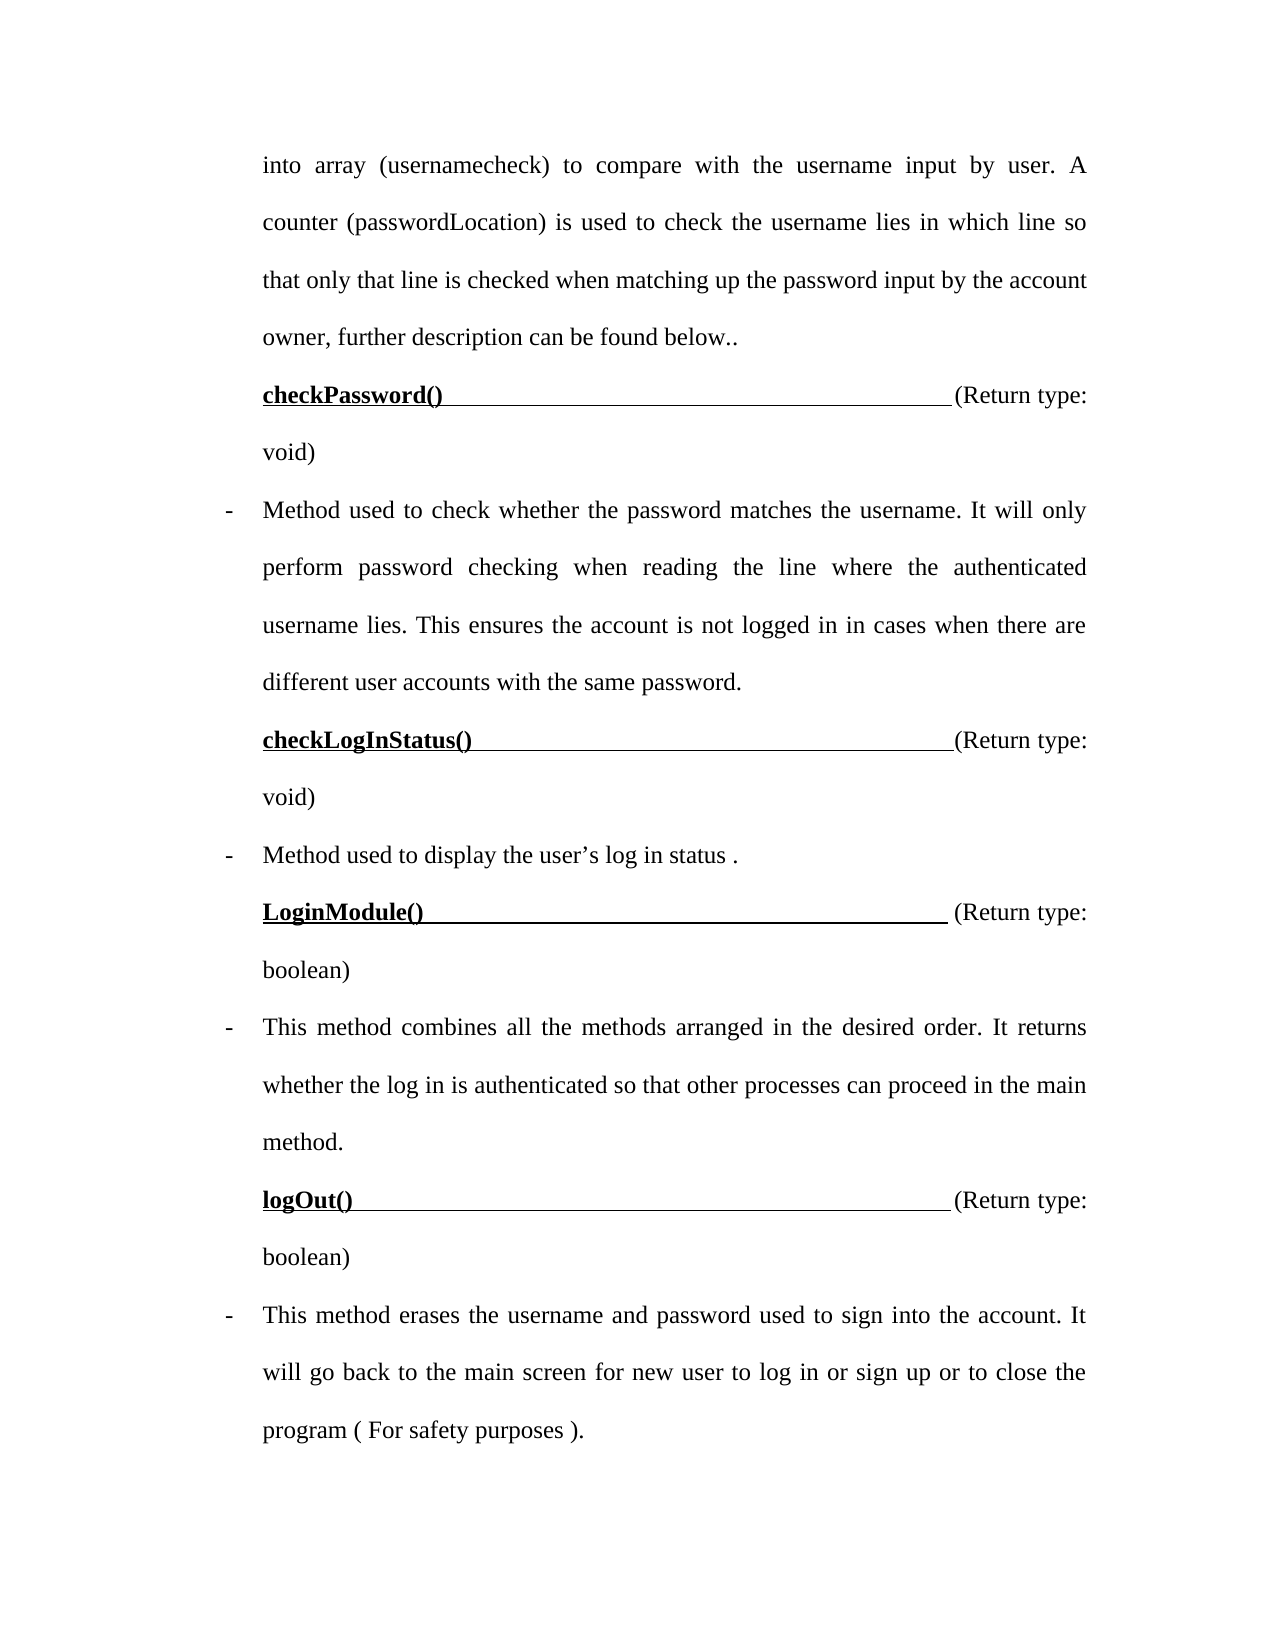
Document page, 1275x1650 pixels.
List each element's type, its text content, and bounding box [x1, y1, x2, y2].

text checkPassword() (Return type: void) [262, 380, 1087, 466]
list Method used to check whether the password matches the username. It will only perform password checking when reading the line where the authenticated username lies. This ensures the account is not logged in in cases when there are different user accounts with the same password. [225, 495, 1087, 696]
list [225, 150, 1087, 351]
list This method combines all the methods arranged in the desired order. It returns whether the log in is authenticated so that other processes can proceed in the main method. [225, 1012, 1087, 1156]
text LoginModule() (Return type: boolean) [262, 897, 1087, 984]
text checkLogInStatus() (Return type: void) [262, 725, 1087, 811]
text logOut() (Return type: boolean) [262, 1185, 1087, 1271]
list This method erases the username and password used to sign into the account. It will go back to the main screen for new user to log in or sign up or to close the program ( For safety purposes ). [225, 1300, 1087, 1444]
list Method used to display the user’s log in status . [225, 840, 1087, 869]
